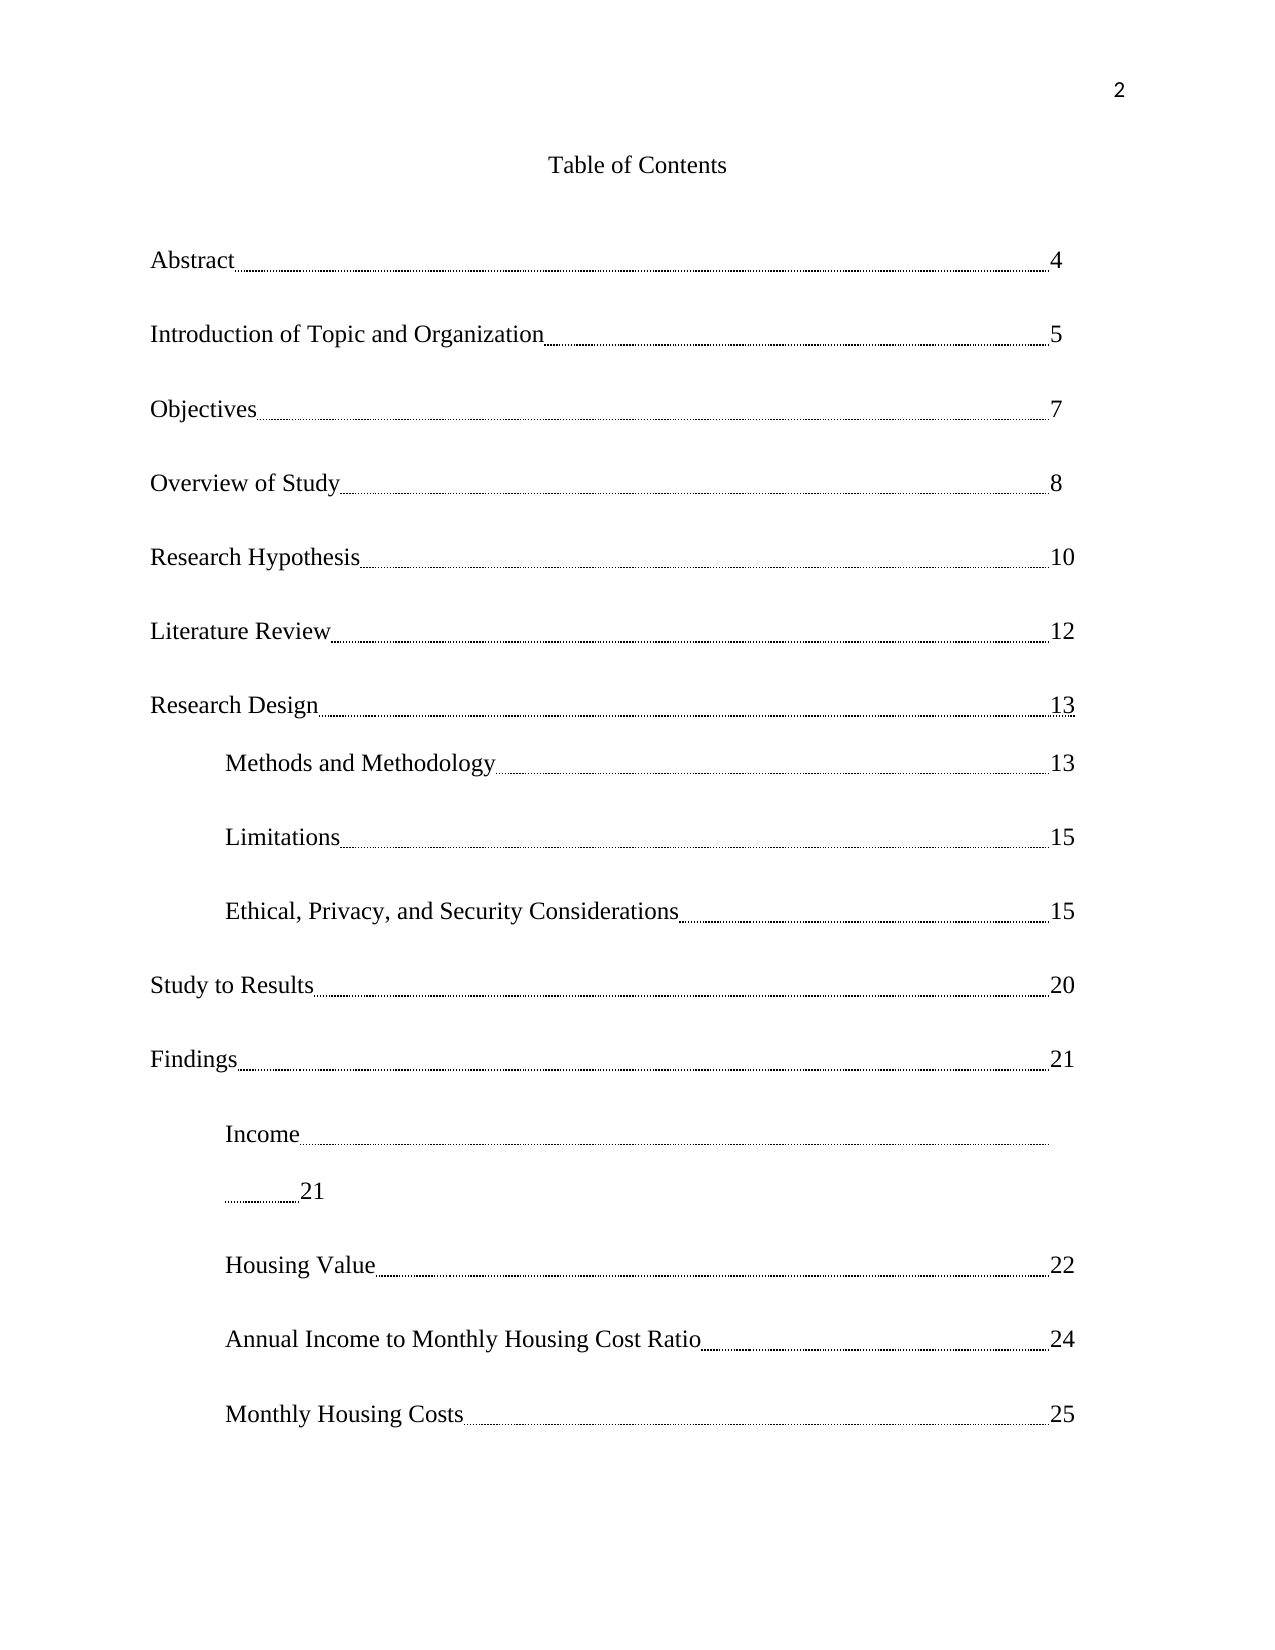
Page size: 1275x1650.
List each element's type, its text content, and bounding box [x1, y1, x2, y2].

text Table of Contents [150, 150, 1125, 179]
text Objectives 7 [150, 394, 1125, 422]
text Introduction of Topic and Organization 5 [150, 319, 1125, 348]
text Findings 21 [150, 1044, 1125, 1073]
text Overview of Study 8 [150, 468, 1125, 497]
text Limitations 15 [150, 822, 1125, 851]
text Research Design 13 Methods and Methodology 13 [150, 690, 1125, 777]
text Income 21 [225, 1119, 1125, 1205]
text Ethical, Privacy, and Security Considerations 15 [150, 896, 1125, 925]
text Research Hypothesis 10 [150, 542, 1125, 571]
text Literature Review 12 [150, 616, 1125, 645]
text Abstract 4 [150, 245, 1125, 274]
text Housing Value 22 [150, 1250, 1125, 1279]
text Annual Income to Monthly Housing Cost Ratio 24 [150, 1324, 1125, 1353]
text Study to Results 20 [150, 970, 1125, 999]
text Monthly Housing Costs 25 [225, 1399, 1125, 1427]
